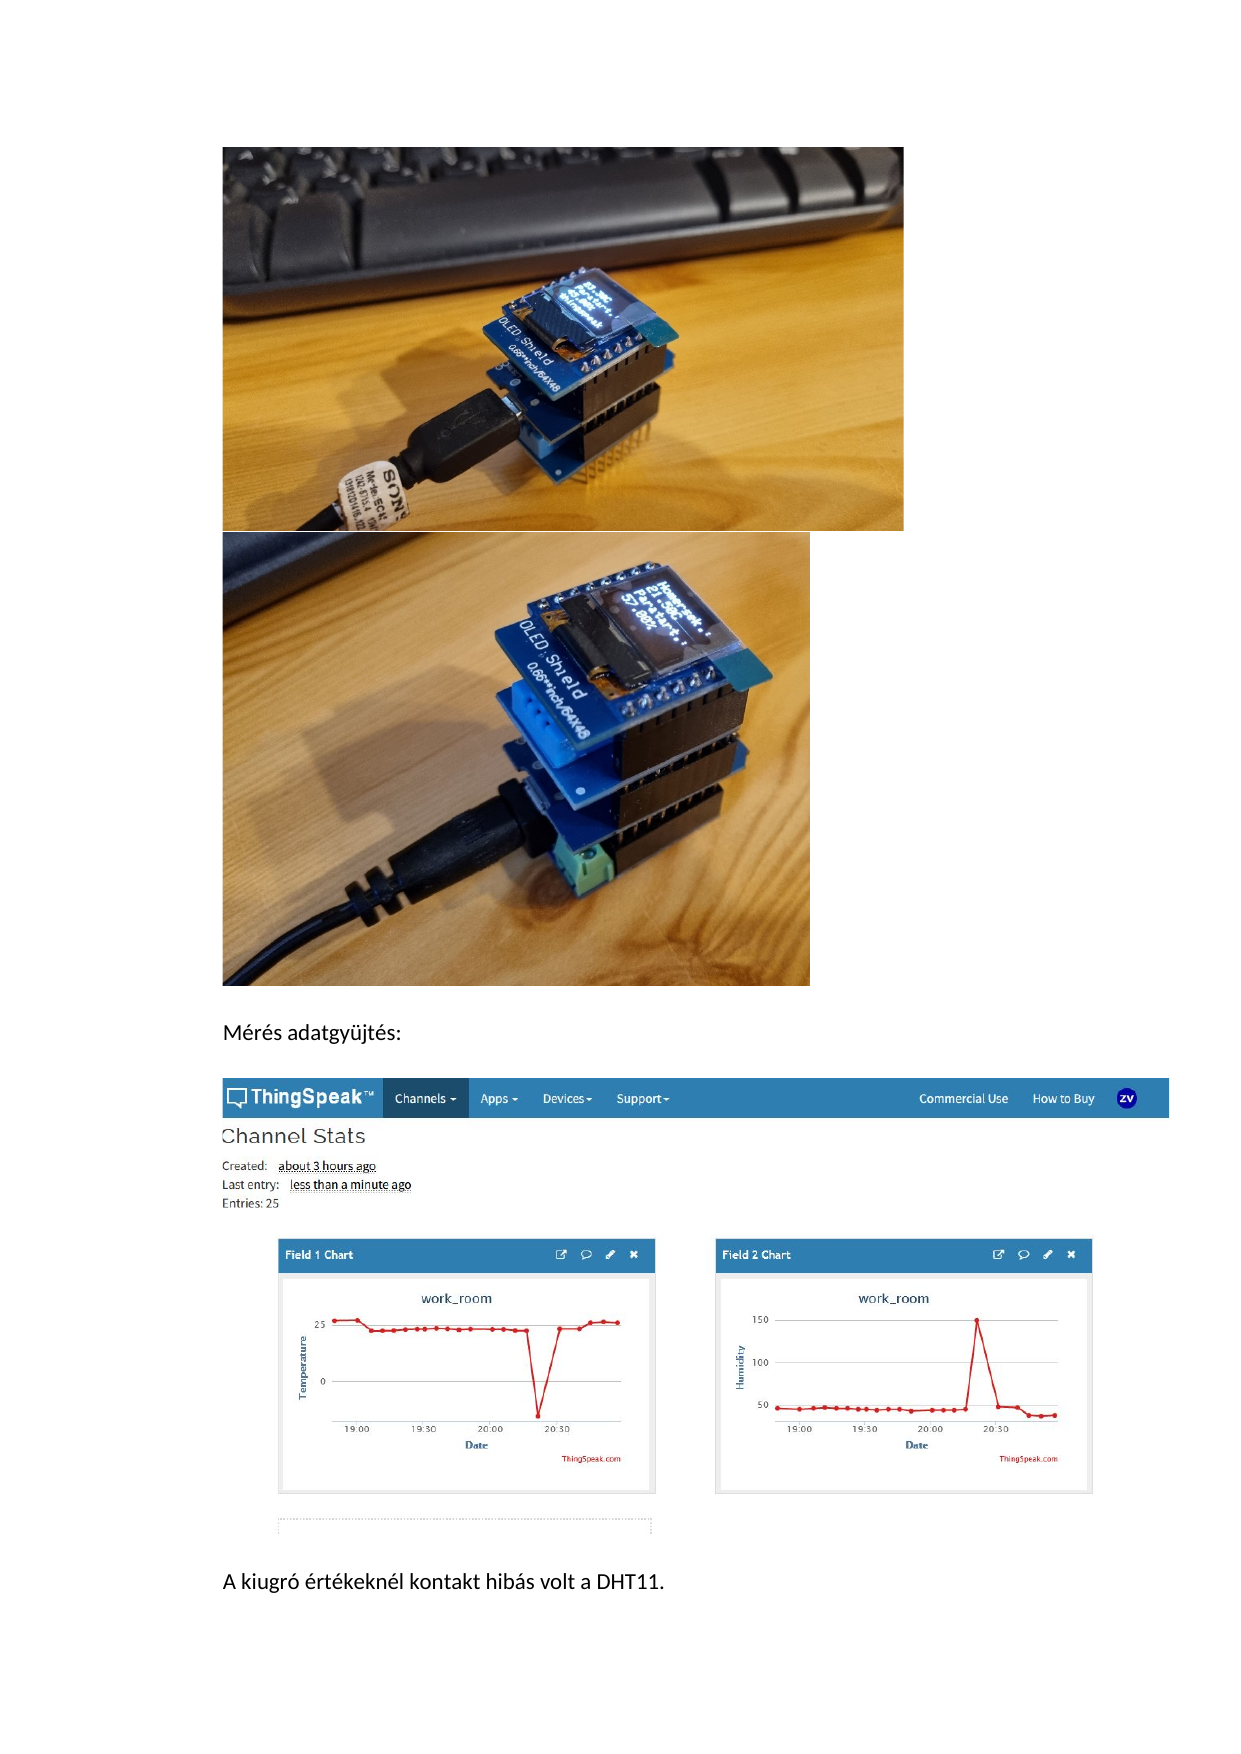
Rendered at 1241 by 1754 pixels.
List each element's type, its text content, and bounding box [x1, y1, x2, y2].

picture [222, 147, 904, 531]
picture [222, 532, 810, 986]
picture [222, 1078, 1170, 1535]
list A kiugró értékeknél kontakt hibás volt a DHT11. [223, 1567, 1093, 1595]
list Mérés adatgyüjtés: [223, 1018, 1093, 1046]
